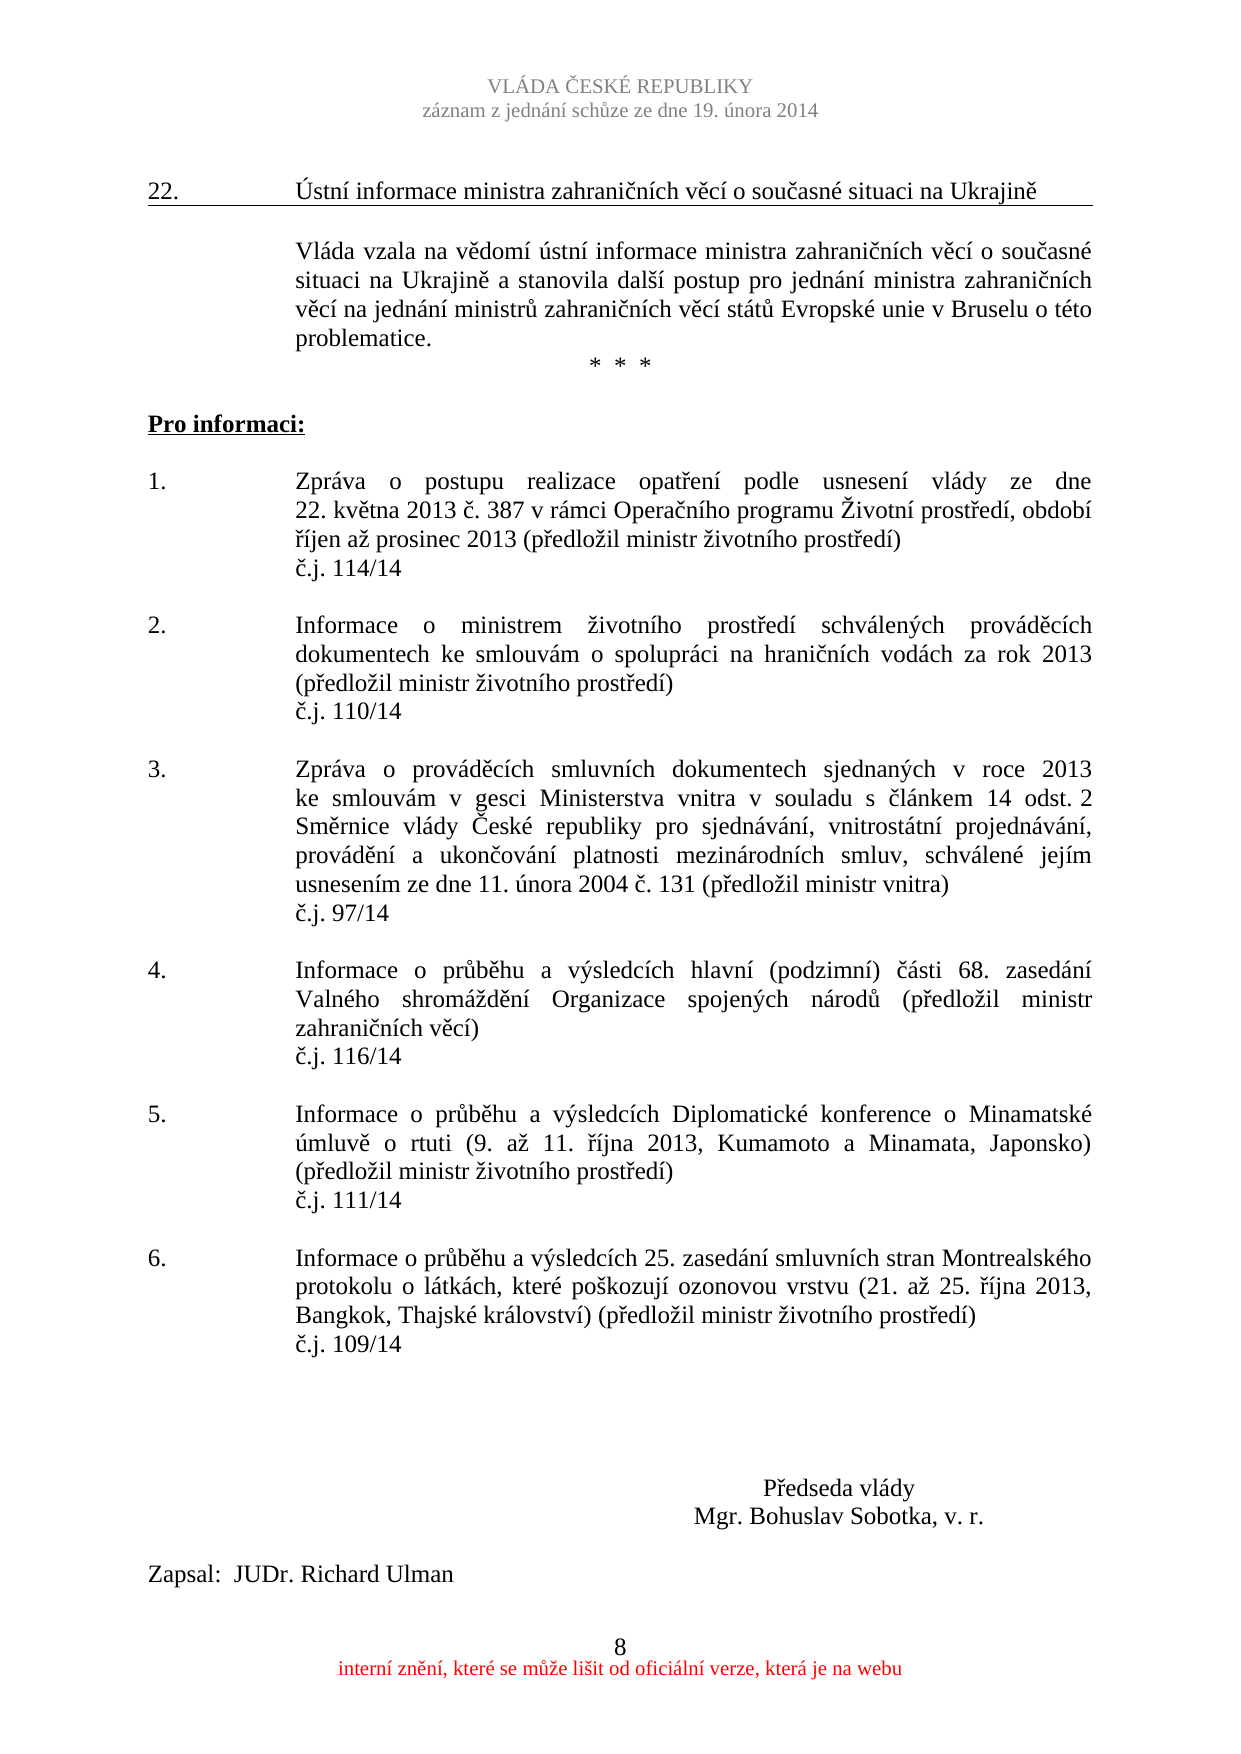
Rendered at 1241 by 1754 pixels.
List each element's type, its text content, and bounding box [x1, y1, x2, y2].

text 2. Informace o ministrem životního prostředí schválených prováděcích dokumentech ke smlouvám o spolupráci na hraničních vodách za rok 2013 (předložil ministr životního prostředí) [148, 610, 1093, 696]
text č.j. 109/14 [148, 1329, 1093, 1358]
text 1. Zpráva o postupu realizace opatření podle usnesení vlády ze dne 22. května 2013 č. 387 v rámci Operačního programu Životní prostředí, období říjen až prosinec 2013 (předložil ministr životního prostředí) [148, 466, 1093, 553]
text č.j. 116/14 [148, 1041, 1093, 1070]
text Pro informaci: [148, 409, 1093, 438]
text 6. Informace o průběhu a výsledcích 25. zasedání smluvních stran Montrealského protokolu o látkách, které poškozují ozonovou vrstvu (21. až 25. října 2013, Bangkok, Thajské království) (předložil ministr životního prostředí) [148, 1243, 1093, 1329]
text Mgr. Bohuslav Sobotka, v. r. [616, 1501, 1061, 1530]
text Předseda vlády [616, 1473, 1061, 1501]
text 4. Informace o průběhu a výsledcích hlavní (podzimní) části 68. zasedání Valného shromáždění Organizace spojených národů (předložil ministr zahraničních věcí) [148, 955, 1093, 1041]
text Vláda vzala na vědomí ústní informace ministra zahraničních věcí o současné situaci na Ukrajině a stanovila další postup pro jednání ministra zahraničních věcí na jednání ministrů zahraničních věcí států Evropské unie v Bruselu o této problematice. [148, 236, 1093, 351]
text č.j. 97/14 [148, 898, 1093, 926]
text č.j. 110/14 [148, 696, 1093, 725]
text * * * [148, 351, 1093, 380]
text 3. Zpráva o prováděcích smluvních dokumentech sjednaných v roce 2013 ke smlouvám v gesci Ministerstva vnitra v souladu s článkem 14 odst. 2 Směrnice vlády České republiky pro sjednávání, vnitrostátní projednávání, provádění a ukončování platnosti mezinárodních smluv, schválené jejím usnesením ze dne 11. února 2004 č. 131 (předložil ministr vnitra) [148, 754, 1093, 898]
text Zapsal: JUDr. Richard Ulman [148, 1559, 1093, 1588]
text 5. Informace o průběhu a výsledcích Diplomatické konference o Minamatské úmluvě o rtuti (9. až 11. října 2013, Kumamoto a Minamata, Japonsko) (předložil ministr životního prostředí) [148, 1099, 1093, 1185]
text č.j. 111/14 [148, 1185, 1093, 1214]
text č.j. 114/14 [148, 553, 1093, 581]
text 22. Ústní informace ministra zahraničních věcí o současné situaci na Ukrajině [148, 176, 1093, 205]
